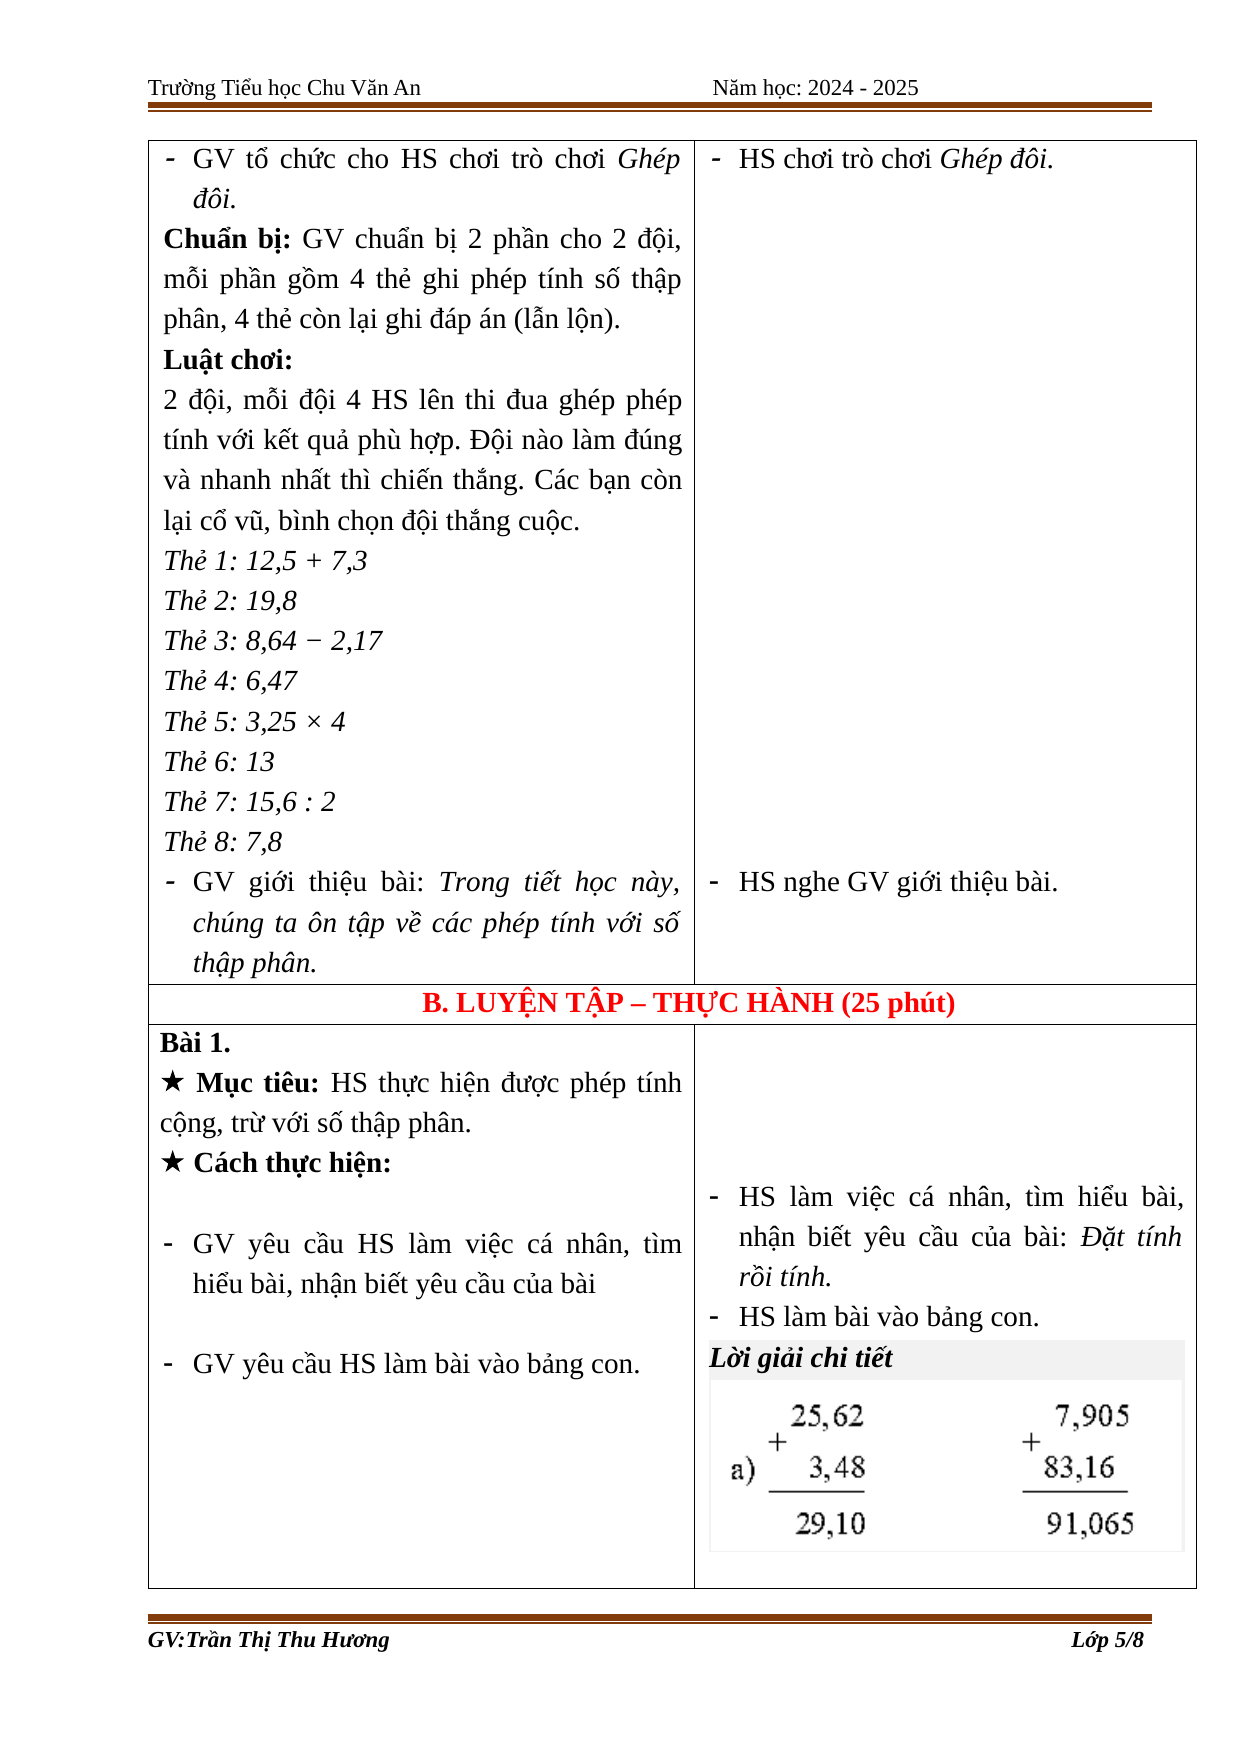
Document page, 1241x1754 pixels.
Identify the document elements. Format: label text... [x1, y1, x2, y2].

table_cell B. LUYỆN TẬP – THỰC HÀNH (25 phút) [149, 985, 1196, 1024]
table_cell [695, 141, 1196, 984]
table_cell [149, 1025, 694, 1588]
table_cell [695, 1025, 1196, 1588]
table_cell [149, 141, 694, 984]
picture [710, 1380, 1182, 1551]
